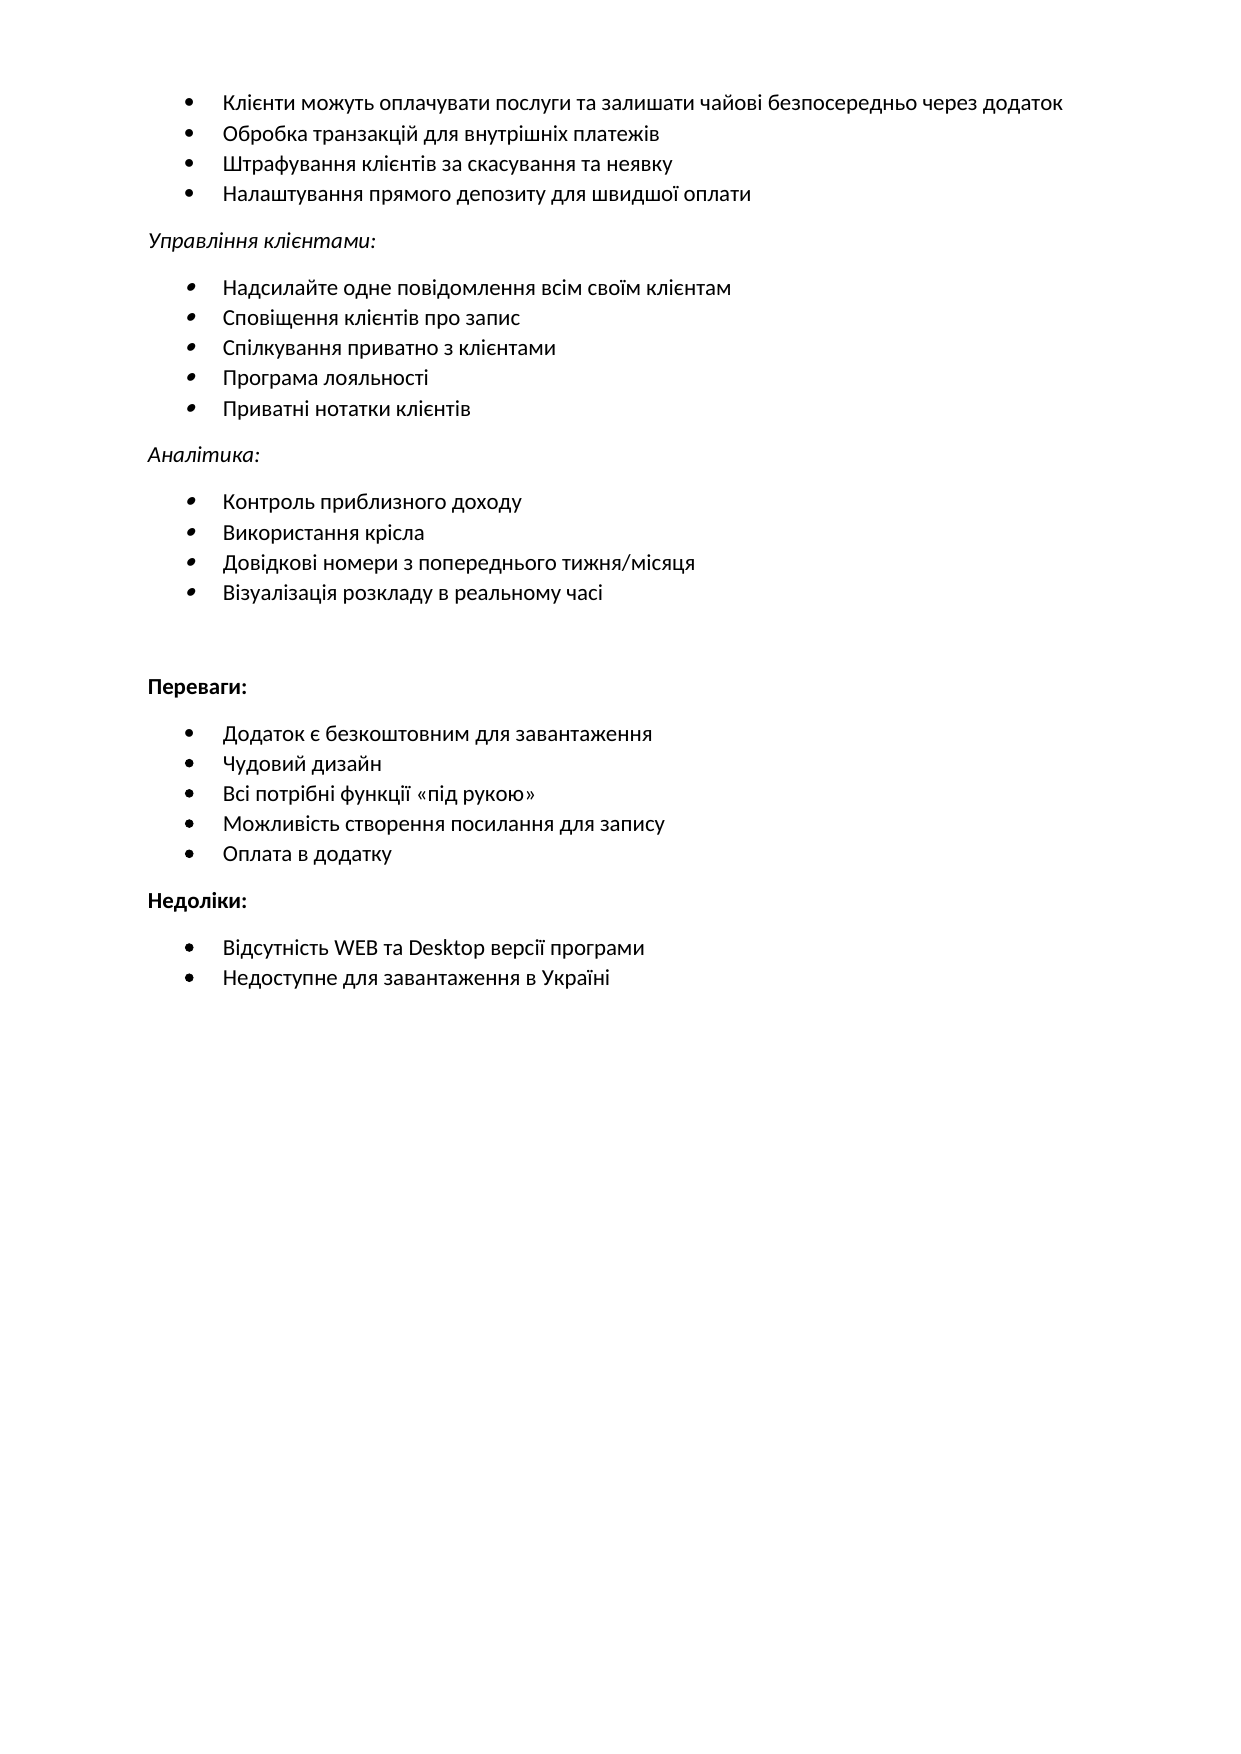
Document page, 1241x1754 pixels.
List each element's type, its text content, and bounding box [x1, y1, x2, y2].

text Недоліки: [148, 886, 1152, 914]
list Використання крісла [185, 518, 1152, 546]
list Спілкування приватно з клієнтами [185, 333, 1152, 361]
list Приватні нотатки клієнтів [185, 394, 1152, 422]
list Додаток є безкоштовним для завантаження [185, 719, 1152, 747]
list Довідкові номери з попереднього тижня/місяця [185, 548, 1152, 576]
list Чудовий дизайн [185, 749, 1152, 777]
list Контроль приблизного доходу [185, 487, 1152, 516]
list Програма лояльності [185, 363, 1152, 392]
list Клієнти можуть оплачувати послуги та залишати чайові безпосередньо через додаток [185, 88, 1152, 117]
list Візуалізація розкладу в реальному часі [185, 578, 1152, 606]
list Налаштування прямого депозиту для швидшої оплати [185, 179, 1152, 207]
list Можливість створення посилання для запису [185, 809, 1152, 837]
text Переваги: [148, 672, 1152, 700]
list Відсутність WEB та Desktop версії програми [185, 933, 1152, 961]
list Недоступне для завантаження в Україні [185, 963, 1152, 1022]
list Всі потрібні функції «під рукою» [185, 779, 1152, 807]
list Обробка транзакцій для внутрішніх платежів [185, 119, 1152, 147]
list Штрафування клієнтів за скасування та неявку [185, 149, 1152, 177]
text Аналітика: [148, 441, 1152, 469]
list Сповіщення клієнтів про запис [185, 303, 1152, 331]
list Оплата в додатку [185, 839, 1152, 868]
list Надсилайте одне повідомлення всім своїм клієнтам [185, 273, 1152, 301]
text Управління клієнтами: [148, 226, 1152, 254]
